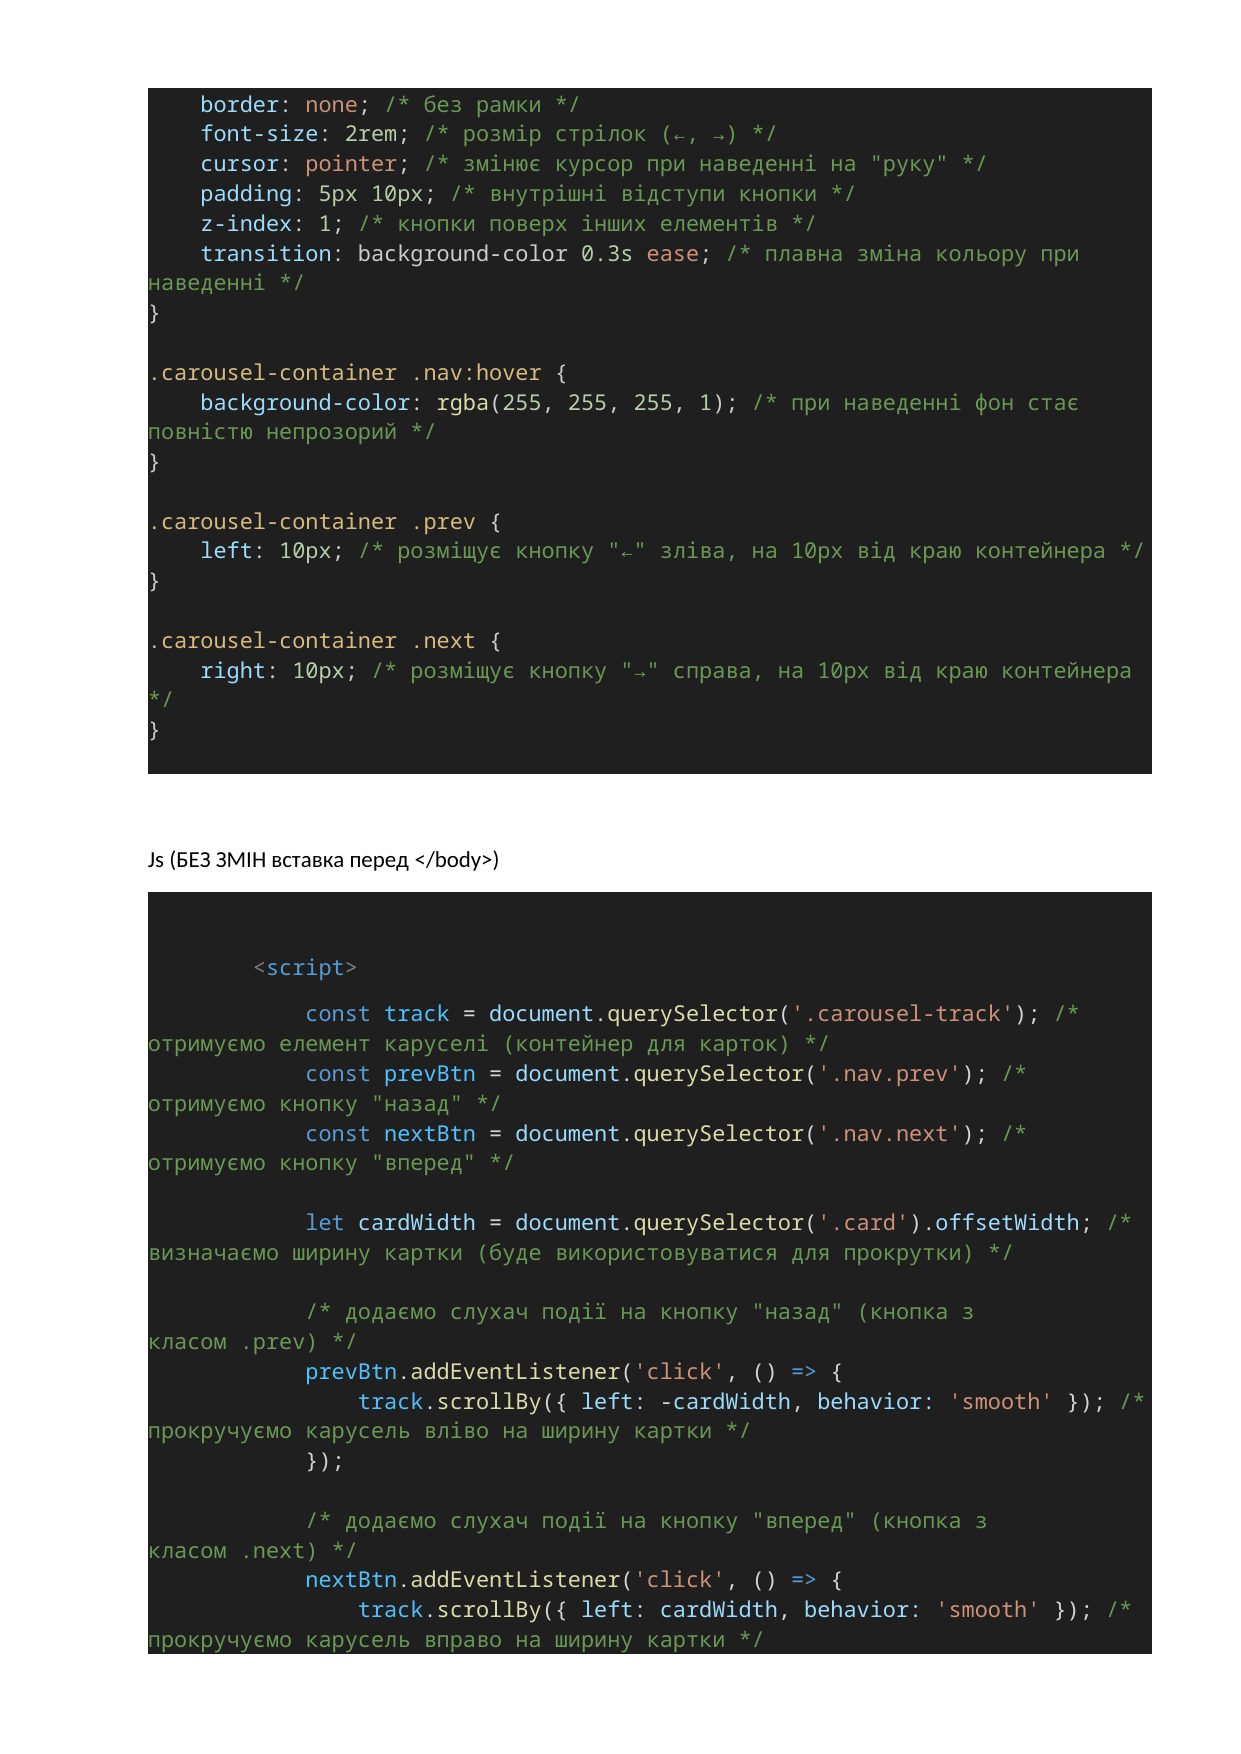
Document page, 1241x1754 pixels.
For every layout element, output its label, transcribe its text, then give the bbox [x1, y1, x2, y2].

text left: 10px; /* розміщує кнопку "←" зліва, на 10px від краю контейнера */ [148, 535, 1152, 565]
text nextBtn.addEventListener('click', () => { [148, 1564, 1152, 1594]
text font-size: 2rem; /* розмір стрілок (←, →) */ [148, 118, 1152, 148]
text Js (БЕЗ ЗМІН вставка перед </body>) [148, 846, 1152, 874]
text let cardWidth = document.querySelector('.card').offsetWidth; /* визначаємо ширину картки (буде використовуватися для прокрутки) */ [148, 1207, 1152, 1266]
text } [148, 714, 1152, 744]
text prevBtn.addEventListener('click', () => { [148, 1356, 1152, 1386]
text const prevBtn = document.querySelector('.nav.prev'); /* отримуємо кнопку "назад" */ [148, 1058, 1152, 1117]
text /* додаємо слухач події на кнопку "назад" (кнопка з класом .prev) */ [148, 1296, 1152, 1356]
text } [148, 446, 1152, 476]
text const track = document.querySelector('.carousel-track'); /* отримуємо елемент каруселі (контейнер для карток) */ [148, 998, 1152, 1058]
text } [148, 297, 1152, 327]
text cursor: pointer; /* змінює курсор при наведенні на "руку" */ [148, 148, 1152, 178]
text /* додаємо слухач події на кнопку "вперед" (кнопка з класом .next) */ [148, 1505, 1152, 1564]
text const nextBtn = document.querySelector('.nav.next'); /* отримуємо кнопку "вперед" */ [148, 1117, 1152, 1177]
text background-color: rgba(255, 255, 255, 1); /* при наведенні фон стає повністю непрозорий */ [148, 386, 1152, 446]
text .carousel-container .prev { [148, 506, 1152, 535]
text <script> [148, 892, 1152, 982]
text } [148, 565, 1152, 595]
text track.scrollBy({ left: cardWidth, behavior: 'smooth' }); /* прокручуємо карусель вправо на ширину картки */ [148, 1594, 1152, 1654]
text right: 10px; /* розміщує кнопку "→" справа, на 10px від краю контейнера */ [148, 654, 1152, 714]
text .carousel-container .nav:hover { [148, 357, 1152, 386]
text .carousel-container .next { [148, 625, 1152, 654]
text }); [148, 1445, 1152, 1475]
text border: none; /* без рамки */ [148, 88, 1152, 118]
text transition: background-color 0.3s ease; /* плавна зміна кольору при наведенні */ [148, 237, 1152, 297]
text track.scrollBy({ left: -cardWidth, behavior: 'smooth' }); /* прокручуємо карусель вліво на ширину картки */ [148, 1386, 1152, 1445]
text z-index: 1; /* кнопки поверх інших елементів */ [148, 208, 1152, 237]
text padding: 5px 10px; /* внутрішні відступи кнопки */ [148, 178, 1152, 208]
